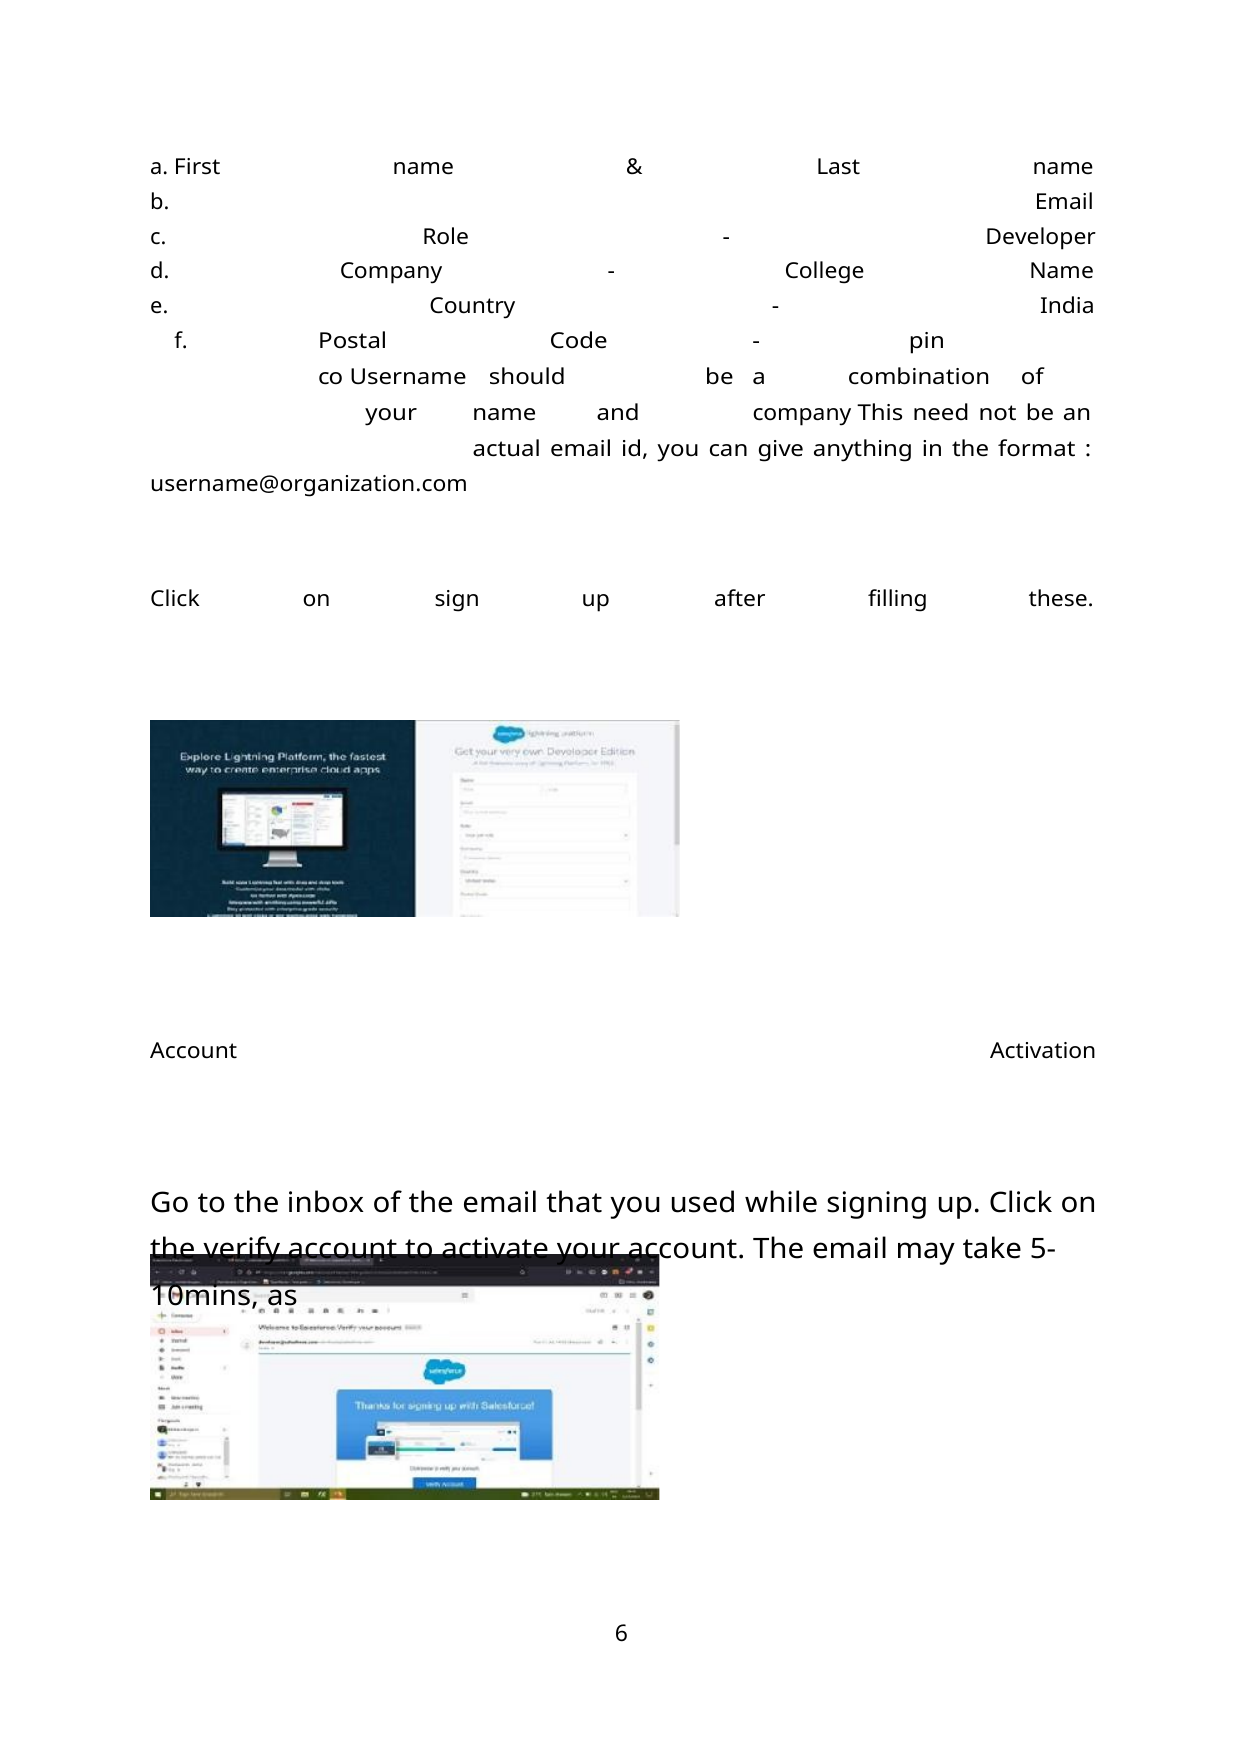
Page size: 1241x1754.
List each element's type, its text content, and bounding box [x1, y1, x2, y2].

list Email [150, 186, 1103, 216]
text Click on sign up after filling these. [150, 583, 1103, 612]
text username@organization.com [150, 468, 1103, 498]
list Postal Code - pin co Username should be a combination of your name and company This need not be an actual email id, you can give anything in the format : [150, 325, 1091, 462]
list Country - India [150, 291, 1103, 320]
picture [150, 720, 680, 917]
text Go to the inbox of the email that you used while signing up. Click on the verify account to activate your account. The email may take 5-10mins, as [150, 1182, 1101, 1313]
list Company - College Name [150, 256, 1103, 285]
text Account Activation [150, 1035, 1103, 1065]
list First name & Last name [150, 151, 1103, 181]
picture [150, 1313, 660, 1500]
list Role - Developer [150, 221, 1103, 251]
